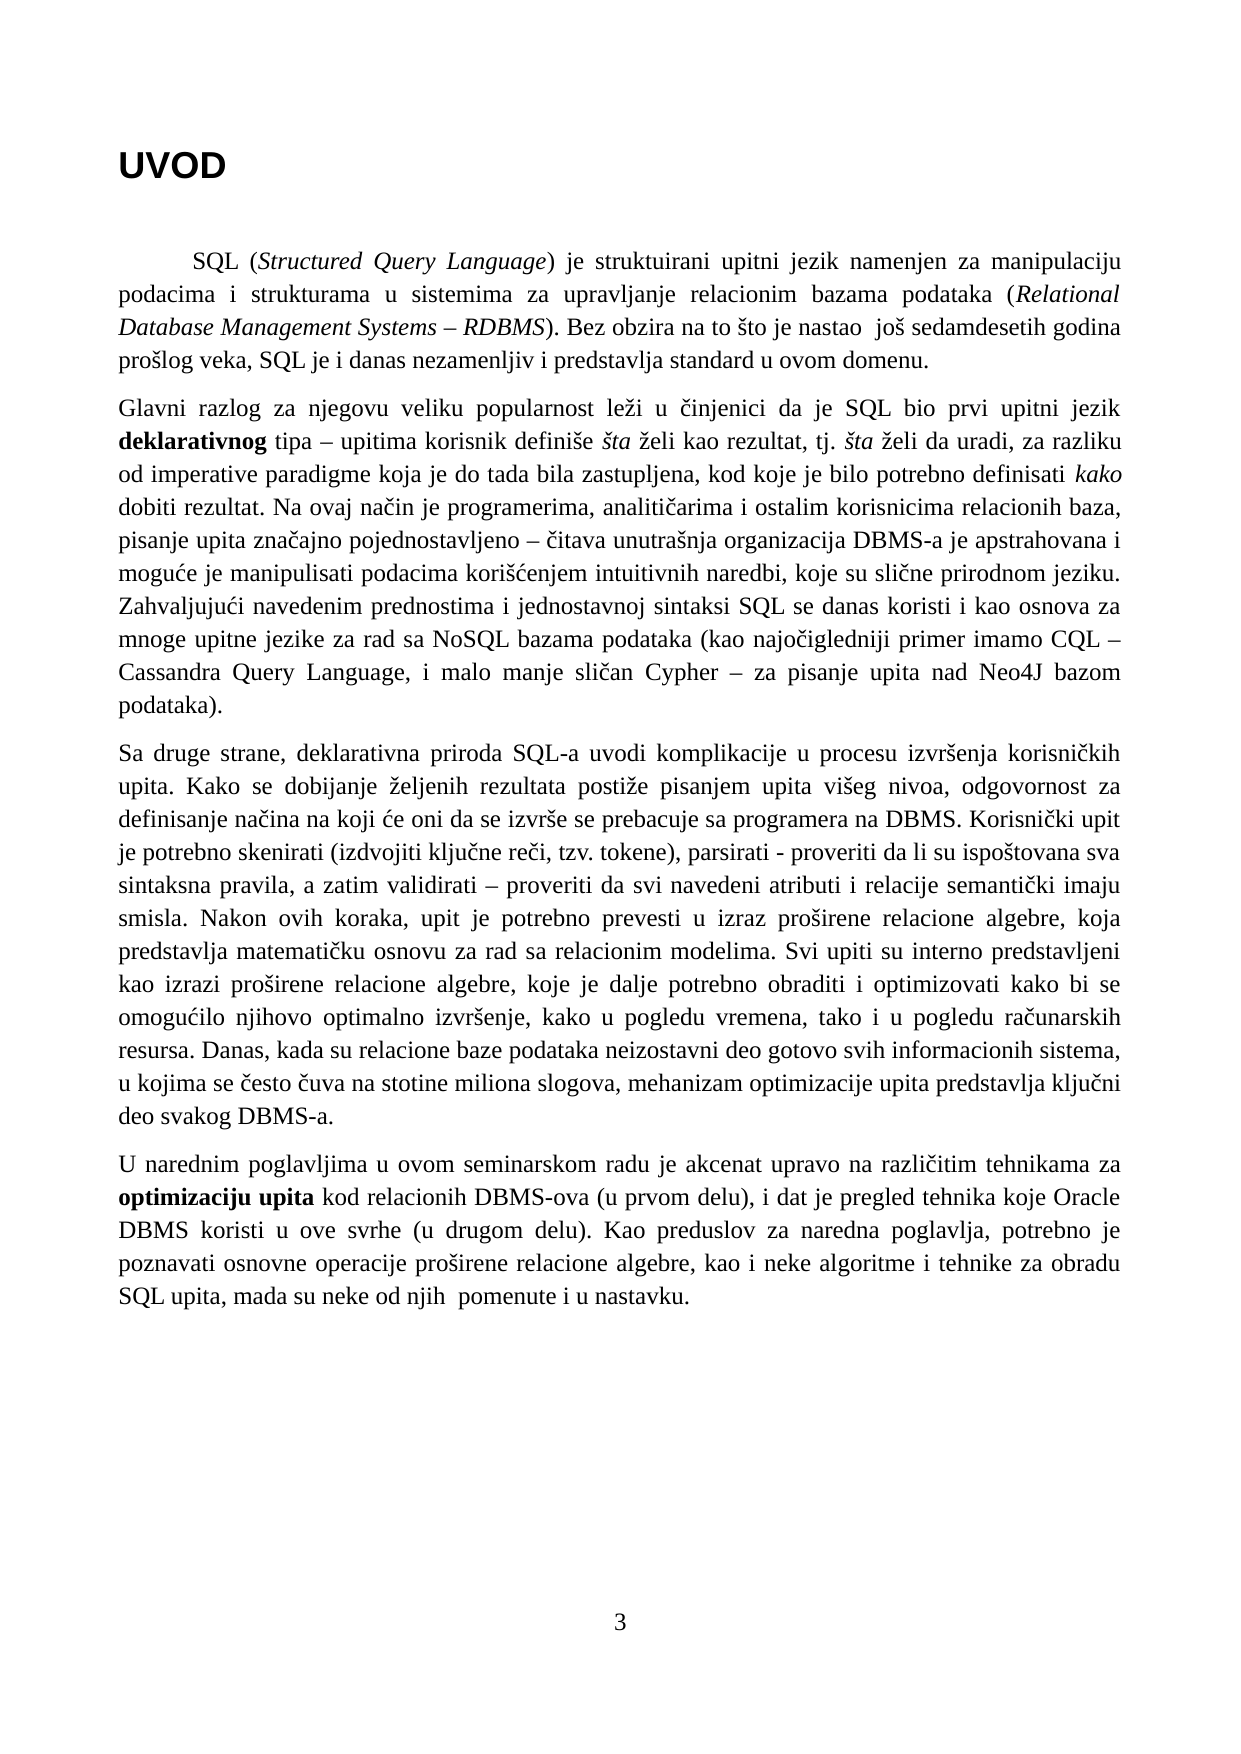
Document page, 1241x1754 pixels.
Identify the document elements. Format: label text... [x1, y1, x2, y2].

text Glavni razlog za njegovu veliku popularnost leži u činjenici da je SQL bio prvi upitni jezik deklarativnog tipa – upitima korisnik definiše šta želi kao rezultat, tj. šta želi da uradi, za razliku od imperative paradigme koja je do tada bila zastupljena, kod koje je bilo potrebno definisati kako dobiti rezultat. Na ovaj način je programerima, analitičarima i ostalim korisnicima relacionih baza, pisanje upita značajno pojednostavljeno – čitava unutrašnja organizacija DBMS-a je apstrahovana i moguće je manipulisati podacima korišćenjem intuitivnih naredbi, koje su slične prirodnom jeziku. Zahvaljujući navedenim prednostima i jednostavnoj sintaksi SQL se danas koristi i kao osnova za mnoge upitne jezike za rad sa NoSQL bazama podataka (kao najočigledniji primer imamo CQL – Cassandra Query Language, i malo manje sličan Cypher – za pisanje upita nad Neo4J bazom podataka). [118, 393, 1122, 719]
subtitle UVOD [118, 143, 1122, 186]
text SQL (Structured Query Language) je struktuirani upitni jezik namenjen za manipulaciju podacima i strukturama u sistemima za upravljanje relacionim bazama podataka (Relational Database Management Systems – RDBMS). Bez obzira na to što je nastao još sedamdesetih godina prošlog veka, SQL je i danas nezamenljiv i predstavlja standard u ovom domenu. [118, 246, 1122, 374]
text Sa druge strane, deklarativna priroda SQL-a uvodi komplikacije u procesu izvršenja korisničkih upita. Kako se dobijanje željenih rezultata postiže pisanjem upita višeg nivoa, odgovornost za definisanje načina na koji će oni da se izvrše se prebacuje sa programera na DBMS. Korisnički upit je potrebno skenirati (izdvojiti ključne reči, tzv. tokene), parsirati - proveriti da li su ispoštovana sva sintaksna pravila, a zatim validirati – proveriti da svi navedeni atributi i relacije semantički imaju smisla. Nakon ovih koraka, upit je potrebno prevesti u izraz proširene relacione algebre, koja predstavlja matematičku osnovu za rad sa relacionim modelima. Svi upiti su interno predstavljeni kao izrazi proširene relacione algebre, koje je dalje potrebno obraditi i optimizovati kako bi se omogućilo njihovo optimalno izvršenje, kako u pogledu vremena, tako i u pogledu računarskih resursa. Danas, kada su relacione baze podataka neizostavni deo gotovo svih informacionih sistema, u kojima se često čuva na stotine miliona slogova, mehanizam optimizacije upita predstavlja ključni deo svakog DBMS-a. [118, 738, 1122, 1130]
text U narednim poglavljima u ovom seminarskom radu je akcenat upravo na različitim tehnikama za optimizaciju upita kod relacionih DBMS-ova (u prvom delu), i dat je pregled tehnika koje Oracle DBMS koristi u ove svrhe (u drugom delu). Kao preduslov za naredna poglavlja, potrebno je poznavati osnovne operacije proširene relacione algebre, kao i neke algoritme i tehnike za obradu SQL upita, mada su neke od njih pomenute i u nastavku. [118, 1149, 1122, 1309]
